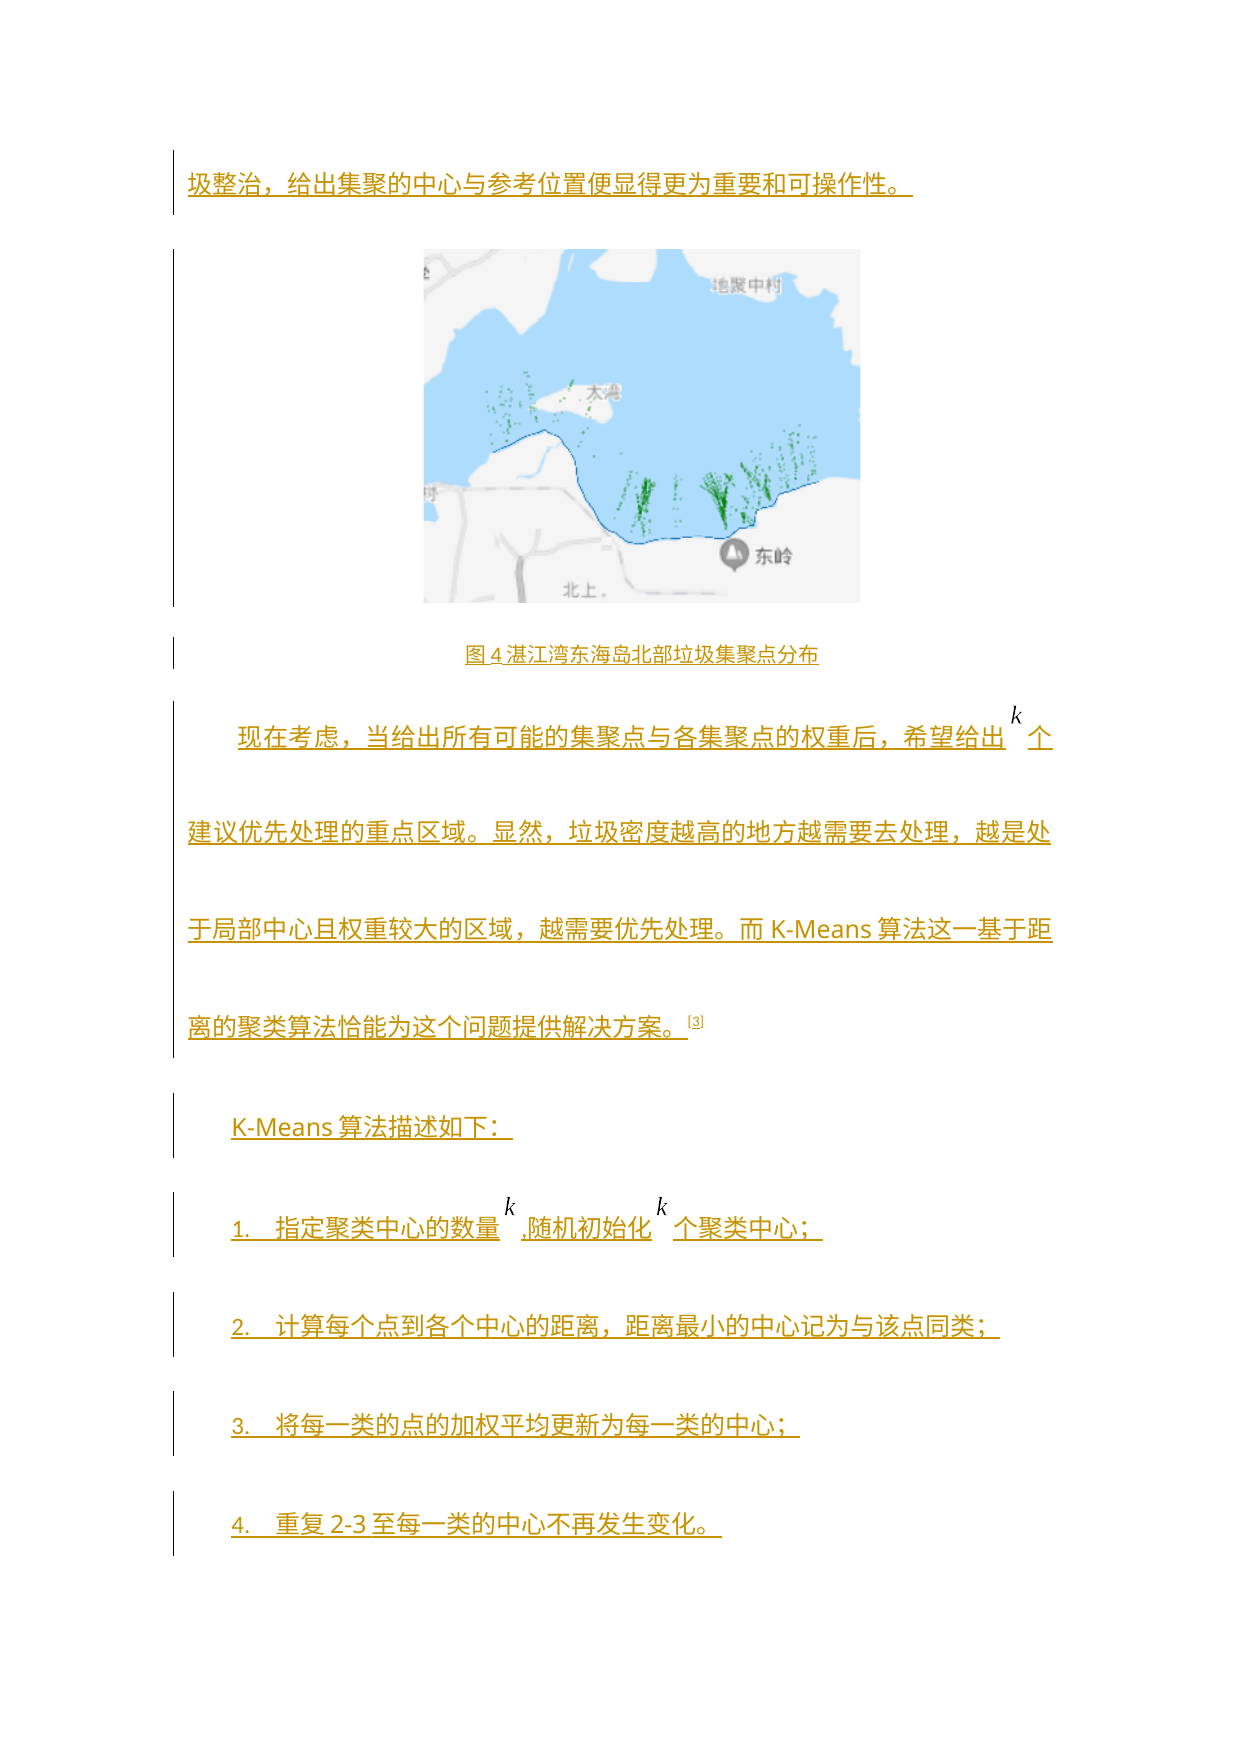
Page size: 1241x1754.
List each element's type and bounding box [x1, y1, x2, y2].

picture [423, 249, 861, 603]
